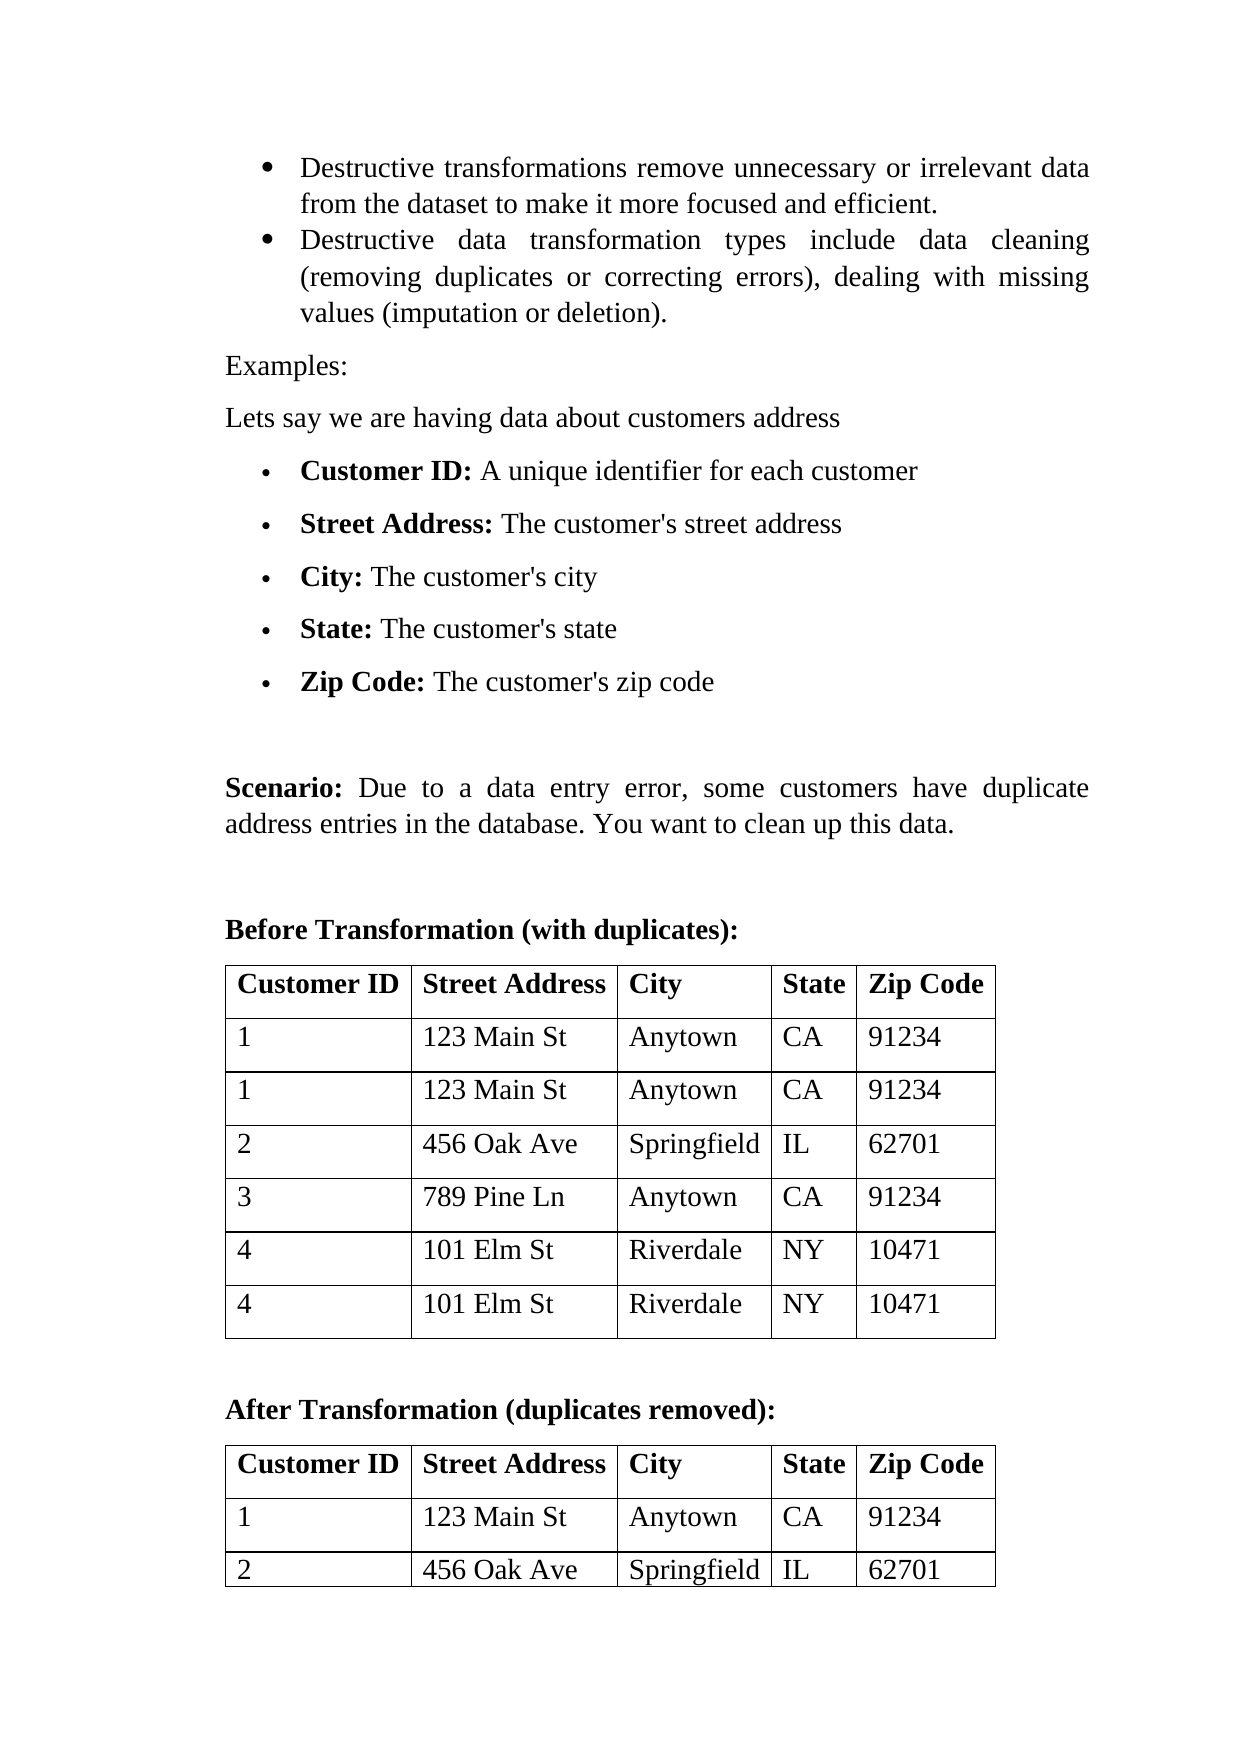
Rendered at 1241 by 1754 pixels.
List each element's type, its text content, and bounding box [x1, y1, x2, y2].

table_cell NY [772, 1286, 856, 1338]
table_cell 123 Main St [412, 1019, 617, 1071]
table_cell Anytown [618, 1073, 771, 1125]
table_cell 91234 [857, 1499, 995, 1551]
table_cell Springfield [618, 1553, 771, 1586]
table_cell 10471 [857, 1286, 995, 1338]
table_cell 101 Elm St [412, 1233, 617, 1285]
list Customer ID: A unique identifier for each customer [262, 453, 1090, 487]
table_cell 1 [226, 1019, 411, 1071]
table_cell 2 [226, 1553, 411, 1586]
table_cell 789 Pine Ln [412, 1179, 617, 1231]
table_cell 101 Elm St [412, 1286, 617, 1338]
table_header Zip Code [857, 1446, 995, 1498]
table_cell CA [772, 1499, 856, 1551]
table_cell 91234 [857, 1179, 995, 1231]
table_cell Springfield [618, 1126, 771, 1178]
text Lets say we are having data about customers address [225, 400, 1090, 434]
table_cell IL [772, 1553, 856, 1586]
text After Transformation (duplicates removed): [225, 1392, 1090, 1425]
table_header Customer ID [226, 966, 411, 1018]
table_header Customer ID [226, 1446, 411, 1498]
table_cell 123 Main St [412, 1073, 617, 1125]
table_header State [772, 1446, 856, 1498]
table_cell 91234 [857, 1019, 995, 1071]
table_cell Anytown [618, 1179, 771, 1231]
text Examples: [225, 348, 1090, 381]
table_header City [618, 966, 771, 1018]
table_cell 3 [226, 1179, 411, 1231]
table_cell NY [772, 1233, 856, 1285]
table_cell 10471 [857, 1233, 995, 1285]
table_cell 91234 [857, 1073, 995, 1125]
table_header State [772, 966, 856, 1018]
table_cell 62701 [857, 1553, 995, 1586]
table_cell Riverdale [618, 1286, 771, 1338]
table_cell 1 [226, 1499, 411, 1551]
table_cell 4 [226, 1286, 411, 1338]
table_cell CA [772, 1073, 856, 1125]
table_cell Riverdale [618, 1233, 771, 1285]
text Before Transformation (with duplicates): [225, 912, 1090, 945]
table_cell 123 Main St [412, 1499, 617, 1551]
list State: The customer's state [262, 612, 1090, 645]
table_cell 2 [226, 1126, 411, 1178]
table_cell Anytown [618, 1019, 771, 1071]
list City: The customer's city [262, 559, 1090, 592]
table_cell 4 [226, 1233, 411, 1285]
table_header Street Address [412, 966, 617, 1018]
table_cell Anytown [618, 1499, 771, 1551]
text Scenario: Due to a data entry error, some customers have duplicate address entries in the database. You want to clean up this data. [225, 770, 1090, 840]
list Street Address: The customer's street address [262, 506, 1090, 539]
table_cell 456 Oak Ave [412, 1553, 617, 1586]
list Destructive data transformation types include data cleaning (removing duplicates or correcting errors), dealing with missing values (imputation or deletion). [262, 222, 1090, 328]
table_cell 1 [226, 1073, 411, 1125]
table_cell CA [772, 1179, 856, 1231]
table_cell 62701 [857, 1126, 995, 1178]
list Destructive transformations remove unnecessary or irrelevant data from the dataset to make it more focused and efficient. [262, 150, 1090, 220]
table_cell 456 Oak Ave [412, 1126, 617, 1178]
table_header Street Address [412, 1446, 617, 1498]
table_cell IL [772, 1126, 856, 1178]
table_header City [618, 1446, 771, 1498]
table_header Zip Code [857, 966, 995, 1018]
list Zip Code: The customer's zip code [262, 664, 1090, 698]
table_cell CA [772, 1019, 856, 1071]
